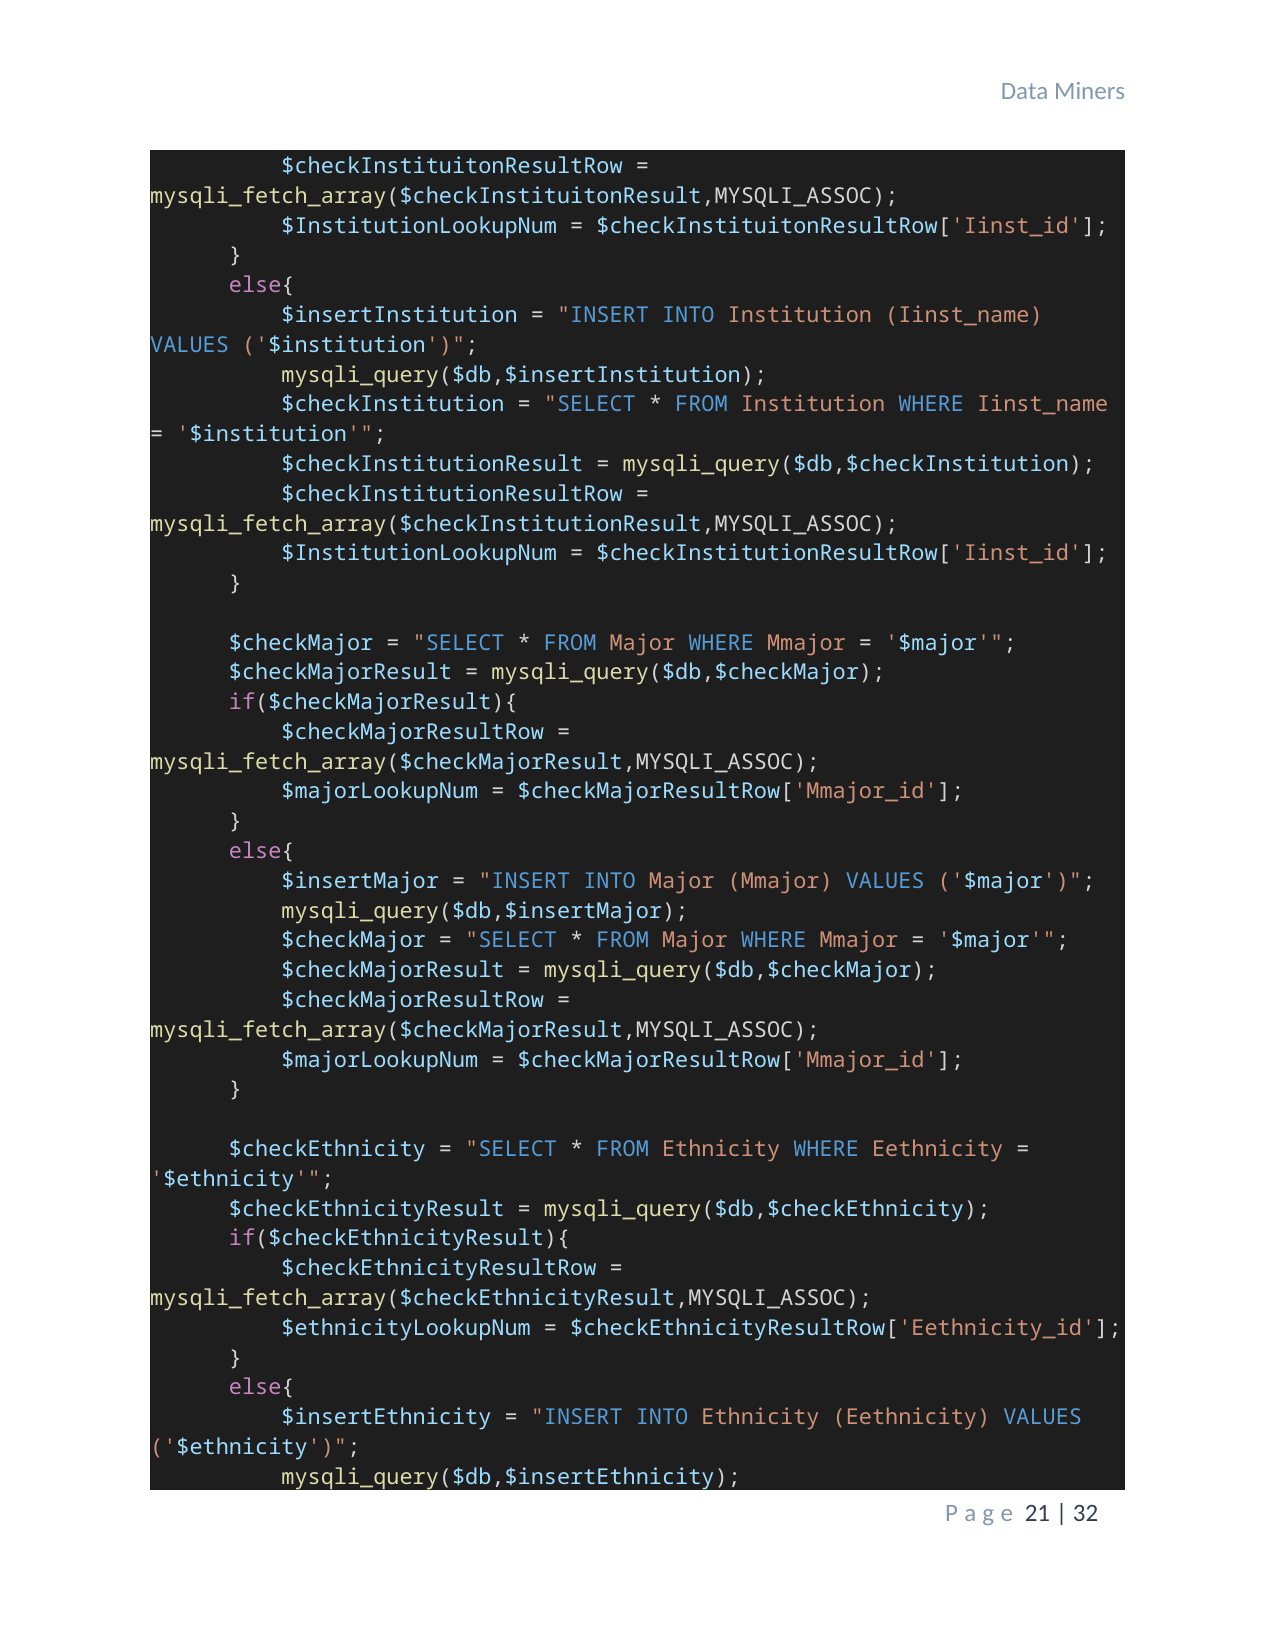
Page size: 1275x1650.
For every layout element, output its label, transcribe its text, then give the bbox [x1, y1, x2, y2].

text $checkMajorResult = mysqli_query($db,$checkMajor); [150, 656, 1125, 686]
text if($checkEthnicityResult){ [150, 1222, 1125, 1252]
text $checkEthnicityResultRow = mysqli_fetch_array($checkEthnicityResult,MYSQLI_ASSOC); [150, 1252, 1125, 1312]
text $checkMajorResultRow = mysqli_fetch_array($checkMajorResult,MYSQLI_ASSOC); [150, 716, 1125, 776]
text $insertMajor = "INSERT INTO Major (Mmajor) VALUES ('$major')"; [150, 865, 1125, 895]
text $checkMajorResultRow = mysqli_fetch_array($checkMajorResult,MYSQLI_ASSOC); [150, 984, 1125, 1044]
text $insertEthnicity = "INSERT INTO Ethnicity (Eethnicity) VALUES ('$ethnicity')"; [150, 1401, 1125, 1461]
text $checkMajorResult = mysqli_query($db,$checkMajor); [150, 954, 1125, 984]
text $checkMajor = "SELECT * FROM Major WHERE Mmajor = '$major'"; [150, 924, 1125, 954]
text else{ [150, 1371, 1125, 1401]
text $ethnicityLookupNum = $checkEthnicityResultRow['Eethnicity_id']; [150, 1312, 1125, 1341]
text $majorLookupNum = $checkMajorResultRow['Mmajor_id']; [150, 1044, 1125, 1073]
text $checkInstitutionResult = mysqli_query($db,$checkInstitution); [150, 448, 1125, 478]
text if($checkMajorResult){ [150, 686, 1125, 716]
text mysqli_query($db,$insertInstitution); [150, 358, 1125, 388]
text } [150, 1073, 1125, 1103]
text } [150, 1341, 1125, 1371]
text } [150, 567, 1125, 597]
text } [150, 805, 1125, 835]
text $checkInstitutionResultRow = mysqli_fetch_array($checkInstitutionResult,MYSQLI_ASSOC); [150, 478, 1125, 537]
text else{ [150, 269, 1125, 299]
text $checkEthnicity = "SELECT * FROM Ethnicity WHERE Eethnicity = '$ethnicity'"; [150, 1133, 1125, 1192]
text else{ [150, 835, 1125, 865]
text } [150, 239, 1125, 269]
text $insertInstitution = "INSERT INTO Institution (Iinst_name) VALUES ('$institution')"; [150, 299, 1125, 358]
text $checkInstitution = "SELECT * FROM Institution WHERE Iinst_name = '$institution'"; [150, 388, 1125, 448]
text mysqli_query($db,$insertEthnicity); [150, 1461, 1125, 1490]
text $checkMajor = "SELECT * FROM Major WHERE Mmajor = '$major'"; [150, 627, 1125, 656]
text $majorLookupNum = $checkMajorResultRow['Mmajor_id']; [150, 776, 1125, 805]
text $InstitutionLookupNum = $checkInstitutionResultRow['Iinst_id']; [150, 537, 1125, 567]
text $checkEthnicityResult = mysqli_query($db,$checkEthnicity); [150, 1192, 1125, 1222]
text mysqli_query($db,$insertMajor); [150, 895, 1125, 924]
text $checkInstituitonResultRow = mysqli_fetch_array($checkInstituitonResult,MYSQLI_ASSOC); [150, 150, 1125, 209]
text $InstitutionLookupNum = $checkInstituitonResultRow['Iinst_id']; [150, 209, 1125, 239]
